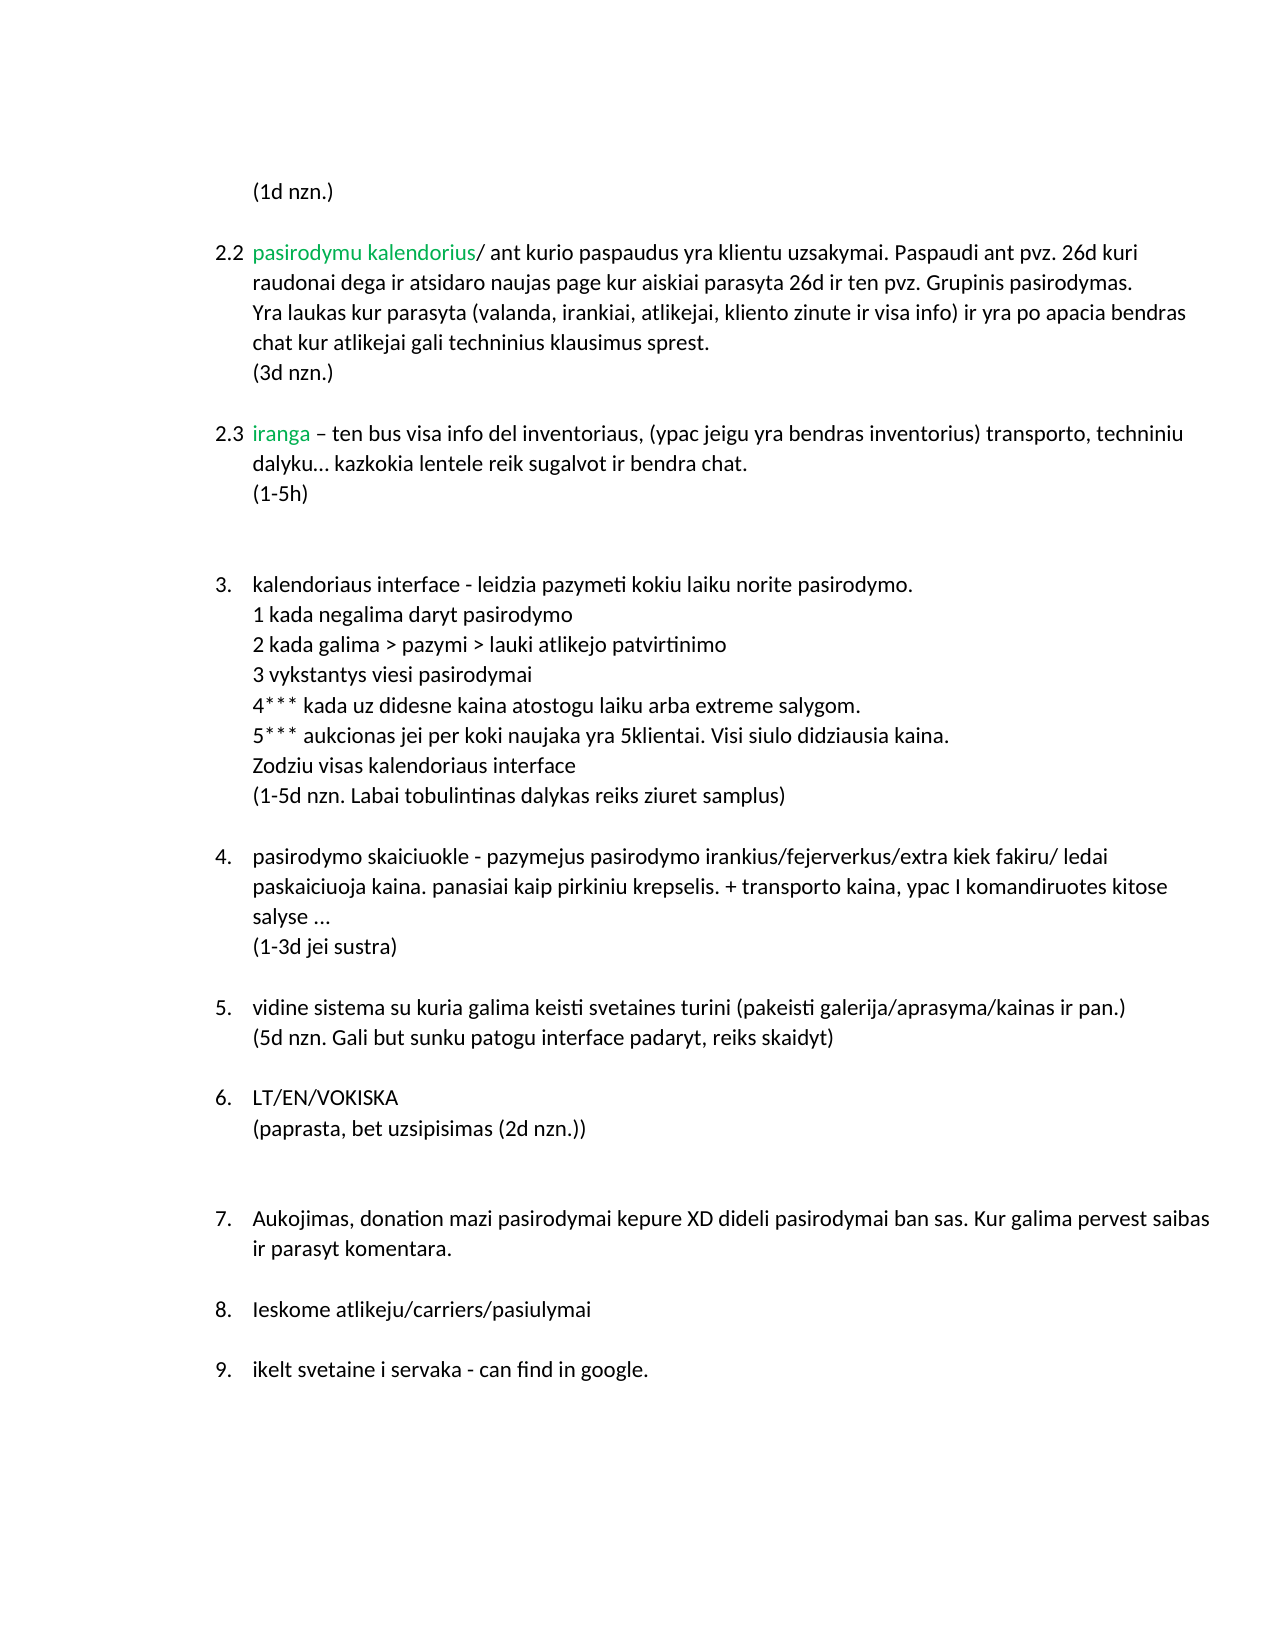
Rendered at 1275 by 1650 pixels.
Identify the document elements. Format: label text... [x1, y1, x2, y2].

list ikelt svetaine i servaka - can find in google. [215, 1355, 1216, 1383]
list (1-5d nzn. Labai tobulintinas dalykas reiks ziuret samplus) [252, 781, 1216, 809]
list Aukojimas, donation mazi pasirodymai kepure XD dideli pasirodymai ban sas. Kur galima pervest saibas ir parasyt komentara. [215, 1204, 1216, 1262]
list 3 vykstantys viesi pasirodymai [252, 661, 1216, 688]
list Zodziu visas kalendoriaus interface [252, 751, 1216, 779]
list vidine sistema su kuria galima keisti svetaines turini (pakeisti galerija/aprasyma/kainas ir pan.) [215, 993, 1216, 1021]
list 1 kada negalima daryt pasirodymo [252, 600, 1216, 628]
list iranga – ten bus visa info del inventoriaus, (ypac jeigu yra bendras inventorius) transporto, techniniu dalyku… kazkokia lentele reik sugalvot ir bendra chat. [215, 419, 1216, 477]
list (1-5h) [252, 479, 1216, 507]
list (1-3d jei sustra) [252, 932, 1216, 960]
list (5d nzn. Gali but sunku patogu interface padaryt, reiks skaidyt) [252, 1023, 1216, 1051]
list kalendoriaus interface - leidzia pazymeti kokiu laiku norite pasirodymo. [215, 570, 1216, 598]
list Ieskome atlikeju/carriers/pasiulymai [215, 1295, 1216, 1323]
list LT/EN/VOKISKA [215, 1083, 1216, 1111]
list 5*** aukcionas jei per koki naujaka yra 5klientai. Visi siulo didziausia kaina. [252, 721, 1216, 749]
list pasirodymu kalendorius/ ant kurio paspaudus yra klientu uzsakymai. Paspaudi ant pvz. 26d kuri raudonai dega ir atsidaro naujas page kur aiskiai parasyta 26d ir ten pvz. Grupinis pasirodymas. [215, 238, 1216, 296]
list Yra laukas kur parasyta (valanda, irankiai, atlikejai, kliento zinute ir visa info) ir yra po apacia bendras chat kur atlikejai gali techninius klausimus sprest. [252, 298, 1216, 356]
list (1d nzn.) [252, 177, 1216, 205]
list pasirodymo skaiciuokle - pazymejus pasirodymo irankius/fejerverkus/extra kiek fakiru/ ledai paskaiciuoja kaina. panasiai kaip pirkiniu krepselis. + transporto kaina, ypac I komandiruotes kitose salyse ... [215, 842, 1216, 930]
list (3d nzn.) [252, 358, 1216, 386]
list 4*** kada uz didesne kaina atostogu laiku arba extreme salygom. [252, 691, 1216, 719]
list (paprasta, bet uzsipisimas (2d nzn.)) [252, 1114, 1216, 1142]
list 2 kada galima > pazymi > lauki atlikejo patvirtinimo [252, 630, 1216, 658]
